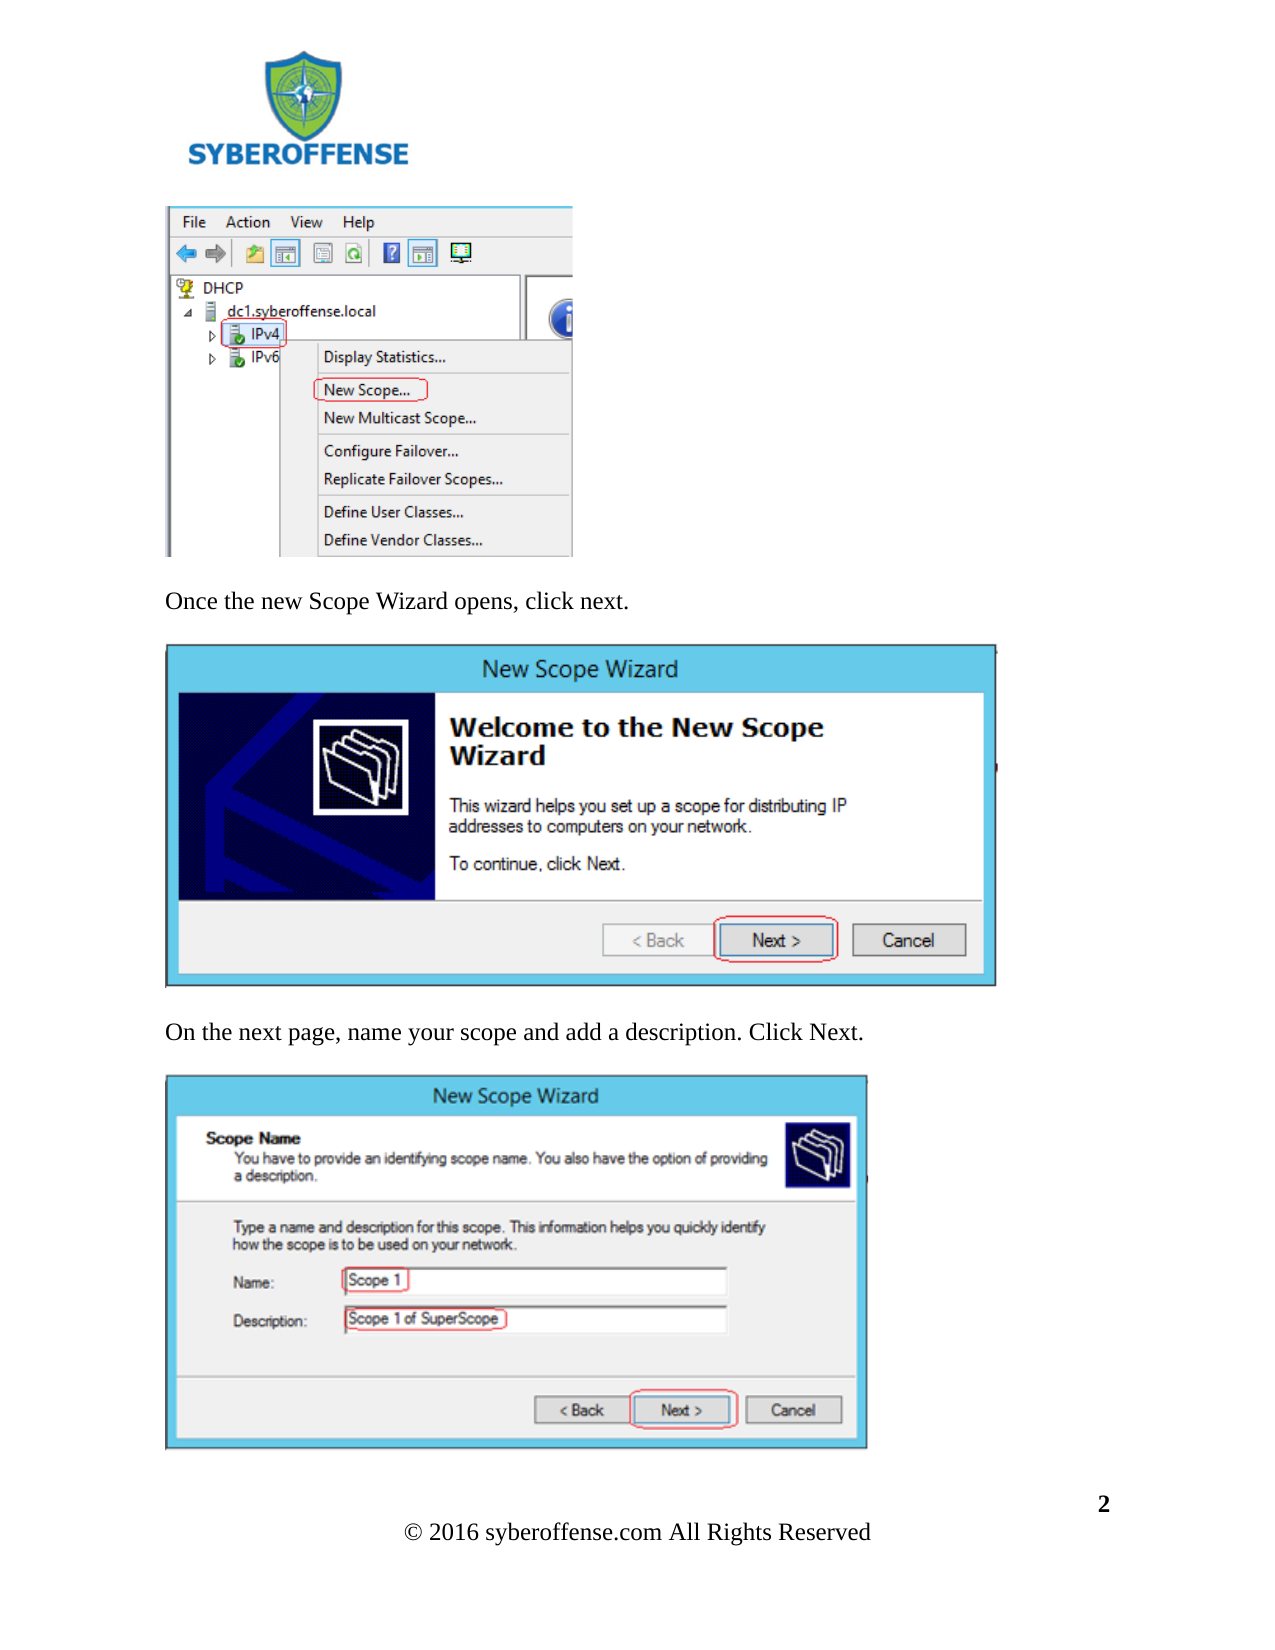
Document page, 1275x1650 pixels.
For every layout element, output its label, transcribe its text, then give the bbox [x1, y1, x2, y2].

text Once the new Scope Wizard opens, click next. [165, 586, 1125, 615]
picture [165, 1074, 869, 1452]
picture [165, 643, 998, 988]
picture [150, 18, 573, 557]
text On the next page, name your scope and add a description. Click Next. [165, 1017, 1125, 1046]
